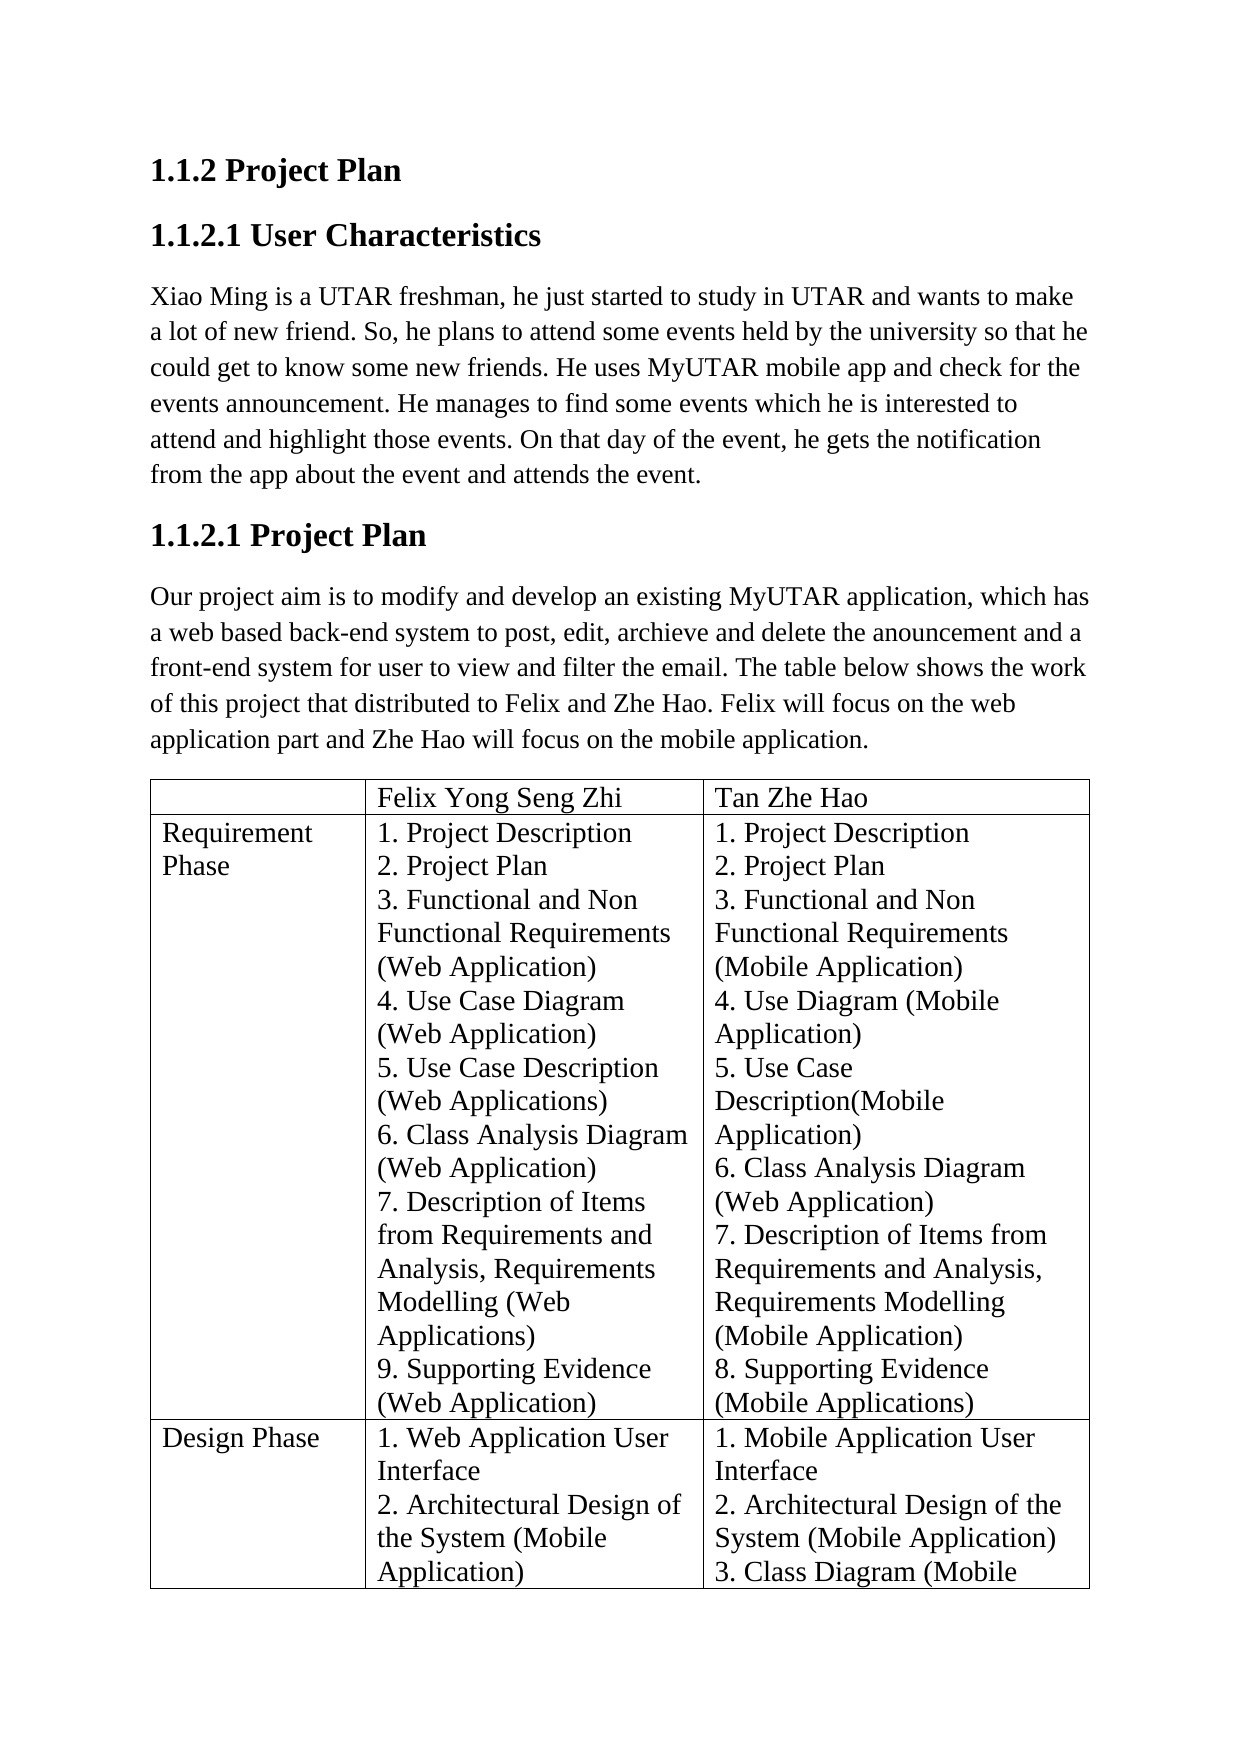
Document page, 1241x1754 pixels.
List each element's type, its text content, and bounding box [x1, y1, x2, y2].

text Xiao Ming is a UTAR freshman, he just started to study in UTAR and wants to make a lot of new friend. So, he plans to attend some events held by the university so that he could get to know some new friends. He uses MyUTAR mobile app and check for the events announcement. He manages to find some events which he is interested to attend and highlight those events. On that day of the event, he gets the notification from the app about the event and attends the event. [150, 280, 1090, 489]
table_header [151, 780, 365, 814]
text 1.1.2.1 Project Plan [150, 515, 1090, 553]
table_header Tan Zhe Hao [704, 780, 1089, 814]
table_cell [366, 1420, 703, 1587]
table_cell Design Phase [151, 1420, 365, 1587]
table_cell 1. Project Description 2. Project Plan 3. Functional and Non Functional Requirements (Web Application) 4. Use Case Diagram (Web Application) 5. Use Case Description (Web Applications) 6. Class Analysis Diagram (Web Application) 7. Description of Items from Requirements and Analysis, Requirements Modelling (Web Applications) 9. Supporting Evidence (Web Application) [366, 815, 703, 1419]
table_cell Requirement Phase [151, 815, 365, 1419]
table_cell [704, 1420, 1089, 1587]
table_cell 1. Project Description 2. Project Plan 3. Functional and Non Functional Requirements (Mobile Application) 4. Use Diagram (Mobile Application) 5. Use Case Description(Mobile Application) 6. Class Analysis Diagram (Web Application) 7. Description of Items from Requirements and Analysis, Requirements Modelling (Mobile Application) 8. Supporting Evidence (Mobile Applications) [704, 815, 1089, 1419]
table_header Felix Yong Seng Zhi [366, 780, 703, 814]
text 1.1.2.1 User Characteristics [150, 215, 1090, 253]
text 1.1.2 Project Plan [150, 150, 1090, 188]
text Our project aim is to modify and develop an existing MyUTAR application, which has a web based back-end system to post, edit, archieve and delete the anouncement and a front-end system for user to view and filter the email. The table below shows the work of this project that distributed to Felix and Zhe Hao. Felix will focus on the web application part and Zhe Hao will focus on the mobile application. [150, 580, 1090, 754]
